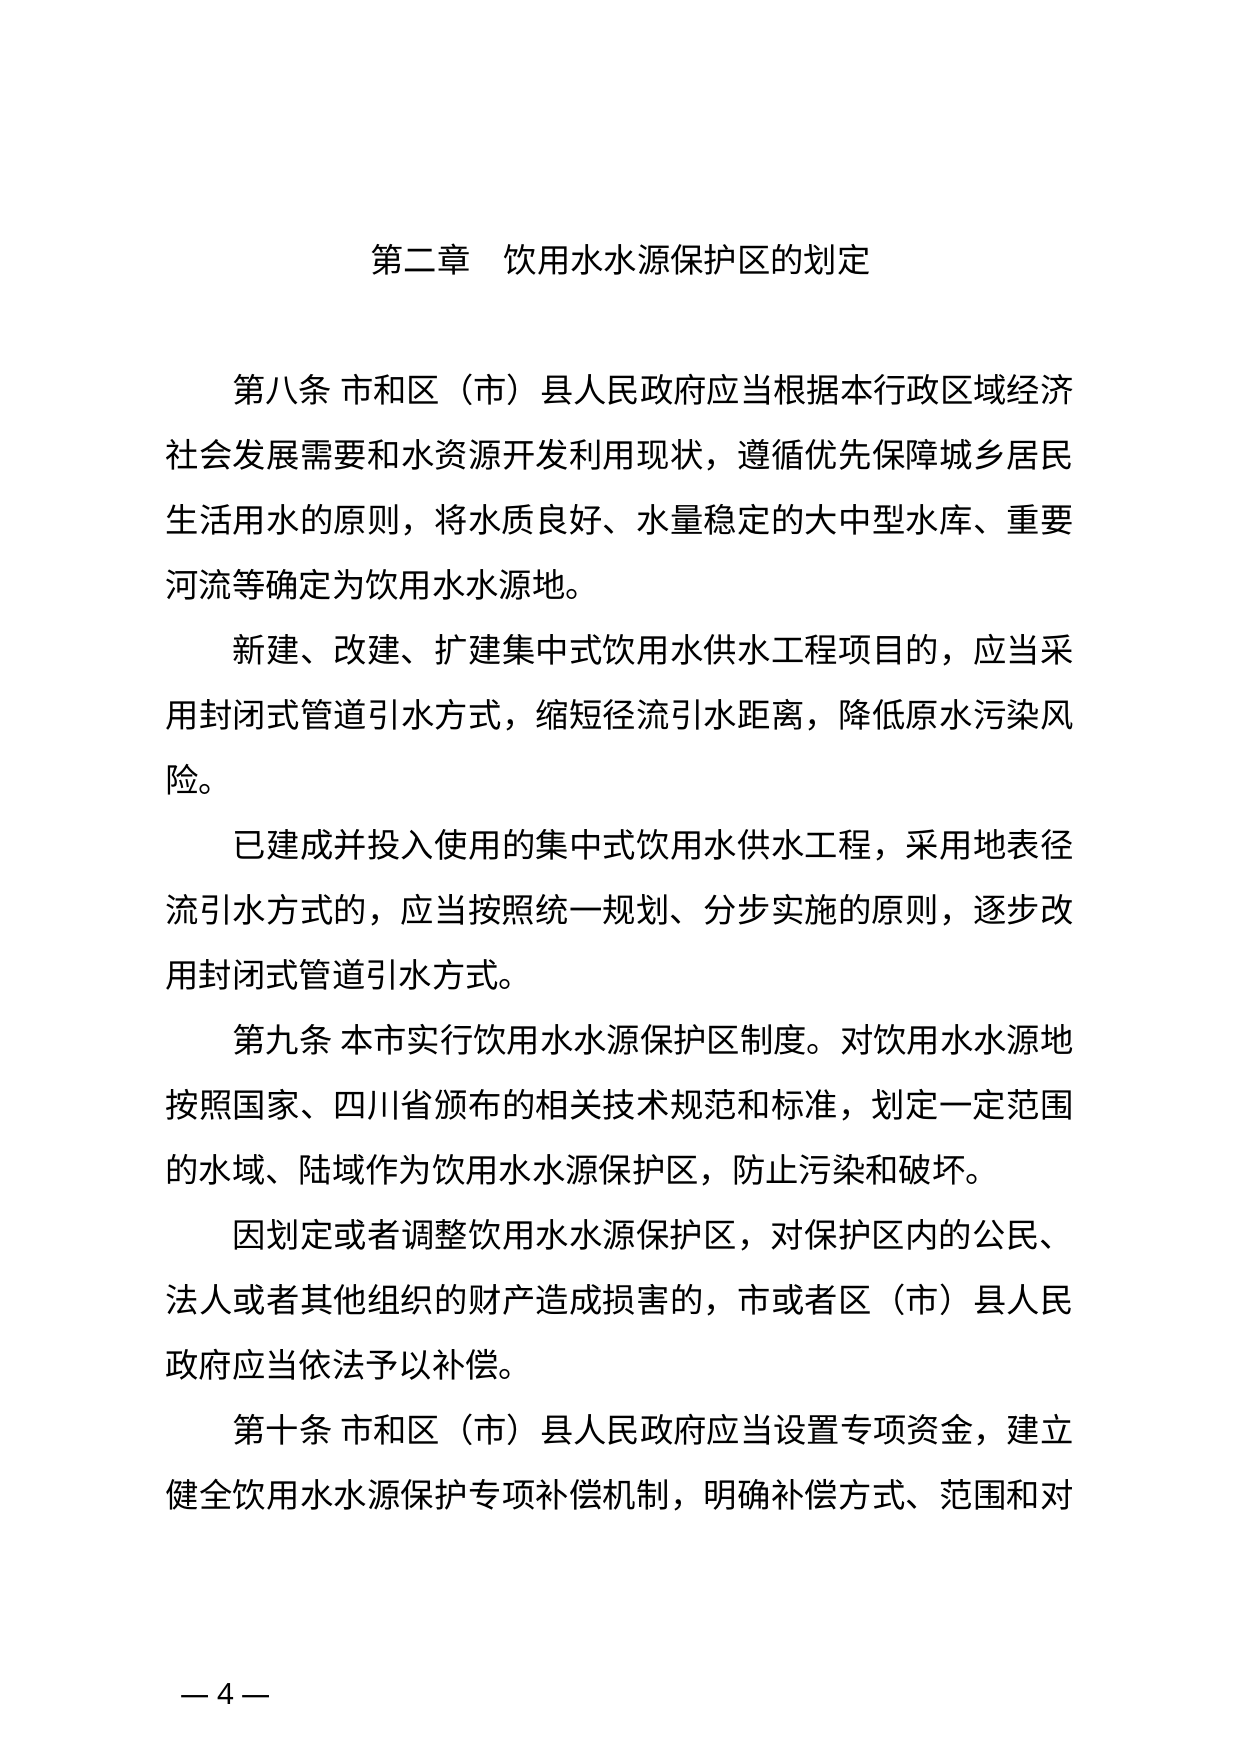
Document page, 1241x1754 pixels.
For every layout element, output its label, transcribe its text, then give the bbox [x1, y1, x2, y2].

text 因划定或者调整饮用水水源保护区，对保护区内的公民、法人或者其他组织的财产造成损害的，市或者区（市）县人民政府应当依法予以补偿。 [165, 1201, 1075, 1396]
text 第九条 本市实行饮用水水源保护区制度。对饮用水水源地按照国家、四川省颁布的相关技术规范和标准，划定一定范围的水域、陆域作为饮用水水源保护区，防止污染和破坏。 [165, 1006, 1075, 1201]
text 第八条 市和区（市）县人民政府应当根据本行政区域经济社会发展需要和水资源开发利用现状，遵循优先保障城乡居民生活用水的原则，将水质良好、水量稳定的大中型水库、重要河流等确定为饮用水水源地。 [165, 356, 1075, 616]
text 新建、改建、扩建集中式饮用水供水工程项目的，应当采用封闭式管道引水方式，缩短径流引水距离，降低原水污染风险。 [165, 616, 1075, 811]
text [165, 1396, 1075, 1526]
text 第二章 饮用水水源保护区的划定 [165, 226, 1075, 291]
text 已建成并投入使用的集中式饮用水供水工程，采用地表径流引水方式的，应当按照统一规划、分步实施的原则，逐步改用封闭式管道引水方式。 [165, 811, 1075, 1006]
